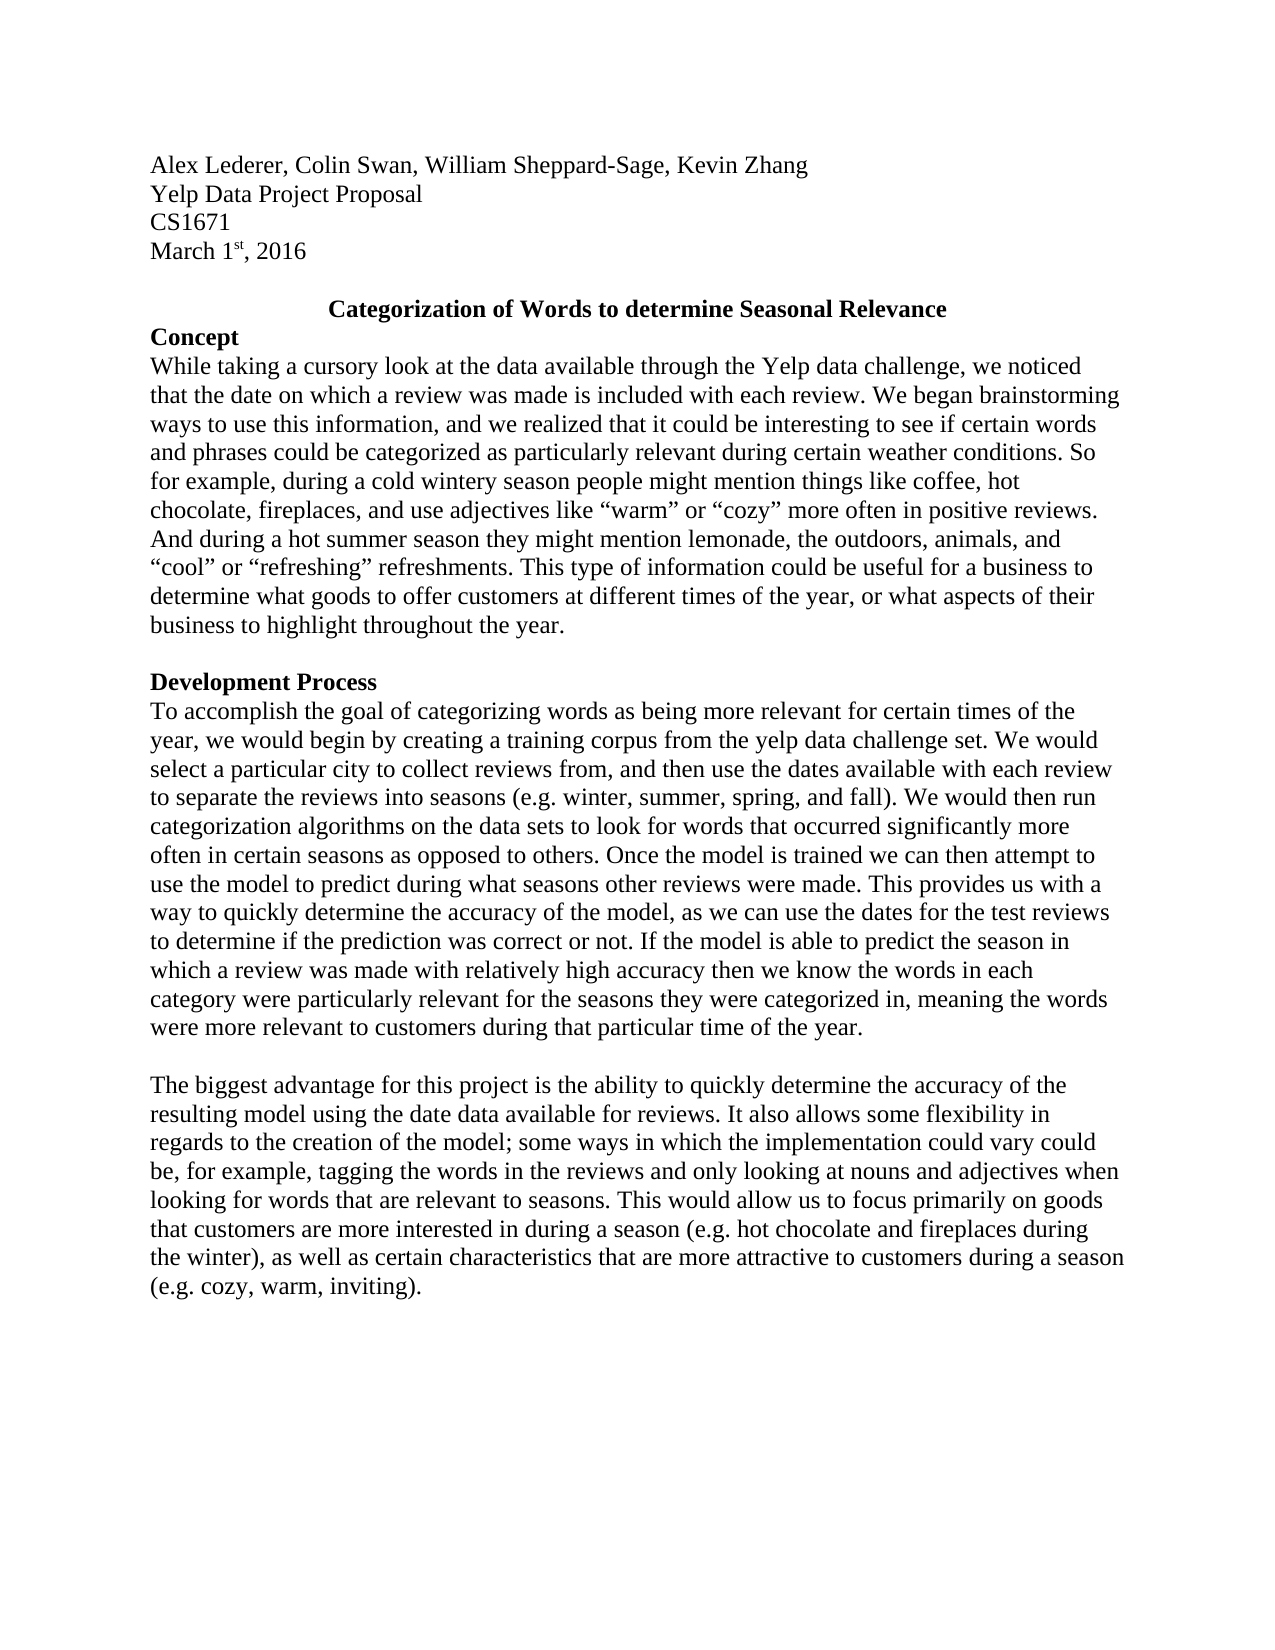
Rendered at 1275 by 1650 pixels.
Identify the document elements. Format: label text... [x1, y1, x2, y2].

text March 1st, 2016 [150, 236, 1125, 265]
text Development Process [150, 667, 1125, 696]
text Categorization of Words to determine Seasonal Relevance [150, 294, 1125, 322]
text Alex Lederer, Colin Swan, William Sheppard-Sage, Kevin Zhang [150, 150, 1125, 179]
text To accomplish the goal of categorizing words as being more relevant for certain times of the year, we would begin by creating a training corpus from the yelp data challenge set. We would select a particular city to collect reviews from, and then use the dates available with each review to separate the reviews into seasons (e.g. winter, summer, spring, and fall). We would then run categorization algorithms on the data sets to look for words that occurred significantly more often in certain seasons as opposed to others. Once the model is trained we can then attempt to use the model to predict during what seasons other reviews were made. This provides us with a way to quickly determine the accuracy of the model, as we can use the dates for the test reviews to determine if the prediction was correct or not. If the model is able to predict the season in which a review was made with relatively high accuracy then we know the words in each category were particularly relevant for the seasons they were categorized in, meaning the words were more relevant to customers during that particular time of the year. [150, 696, 1125, 1041]
text Yelp Data Project Proposal [150, 179, 1125, 207]
text The biggest advantage for this project is the ability to quickly determine the accuracy of the resulting model using the date data available for reviews. It also allows some flexibility in regards to the creation of the model; some ways in which the implementation could vary could be, for example, tagging the words in the reviews and only looking at nouns and adjectives when looking for words that are relevant to seasons. This would allow us to focus primarily on goods that customers are more interested in during a season (e.g. hot chocolate and fireplaces during the winter), as well as certain characteristics that are more attractive to customers during a season (e.g. cozy, warm, inviting). [150, 1070, 1125, 1300]
text While taking a cursory look at the data available through the Yelp data challenge, we noticed that the date on which a review was made is included with each review. We began brainstorming ways to use this information, and we realized that it could be interesting to see if certain words and phrases could be categorized as particularly relevant during certain weather conditions. So for example, during a cold wintery season people might mention things like coffee, hot chocolate, fireplaces, and use adjectives like “warm” or “cozy” more often in positive reviews. And during a hot summer season they might mention lemonade, the outdoors, animals, and “cool” or “refreshing” refreshments. This type of information could be useful for a business to determine what goods to offer customers at different times of the year, or what aspects of their business to highlight throughout the year. [150, 351, 1125, 639]
text Concept [150, 322, 1125, 351]
text CS1671 [150, 207, 1125, 236]
